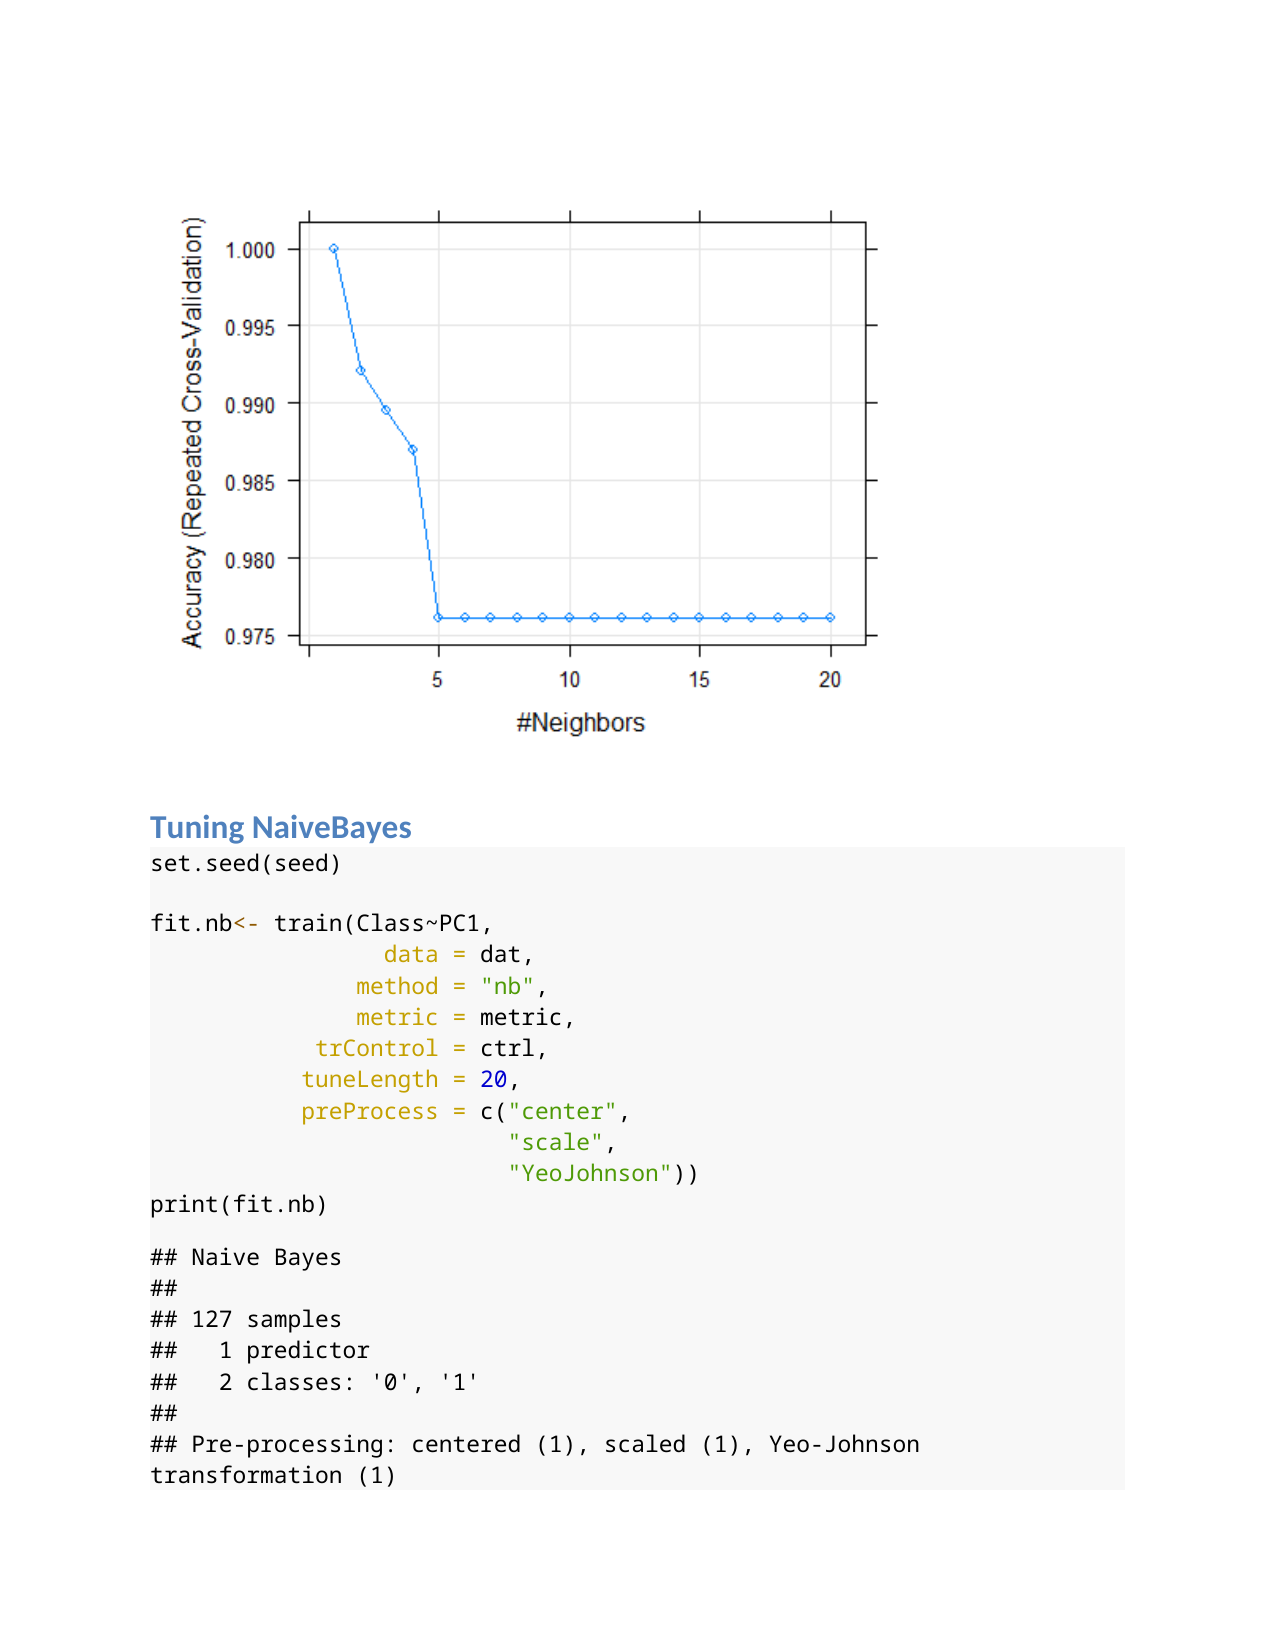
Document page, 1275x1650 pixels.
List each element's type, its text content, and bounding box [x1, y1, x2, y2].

subtitle Tuning NaiveBayes [150, 806, 1125, 847]
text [150, 1240, 1125, 1490]
picture [168, 150, 927, 757]
text set.seed(seed) fit.nb<- train(Class~PC1, data = dat, method = "nb", metric = metric, trControl = ctrl, tuneLength = 20, preProcess = c("center", "scale", "YeoJohnson")) print(fit.nb) [150, 847, 1125, 1219]
